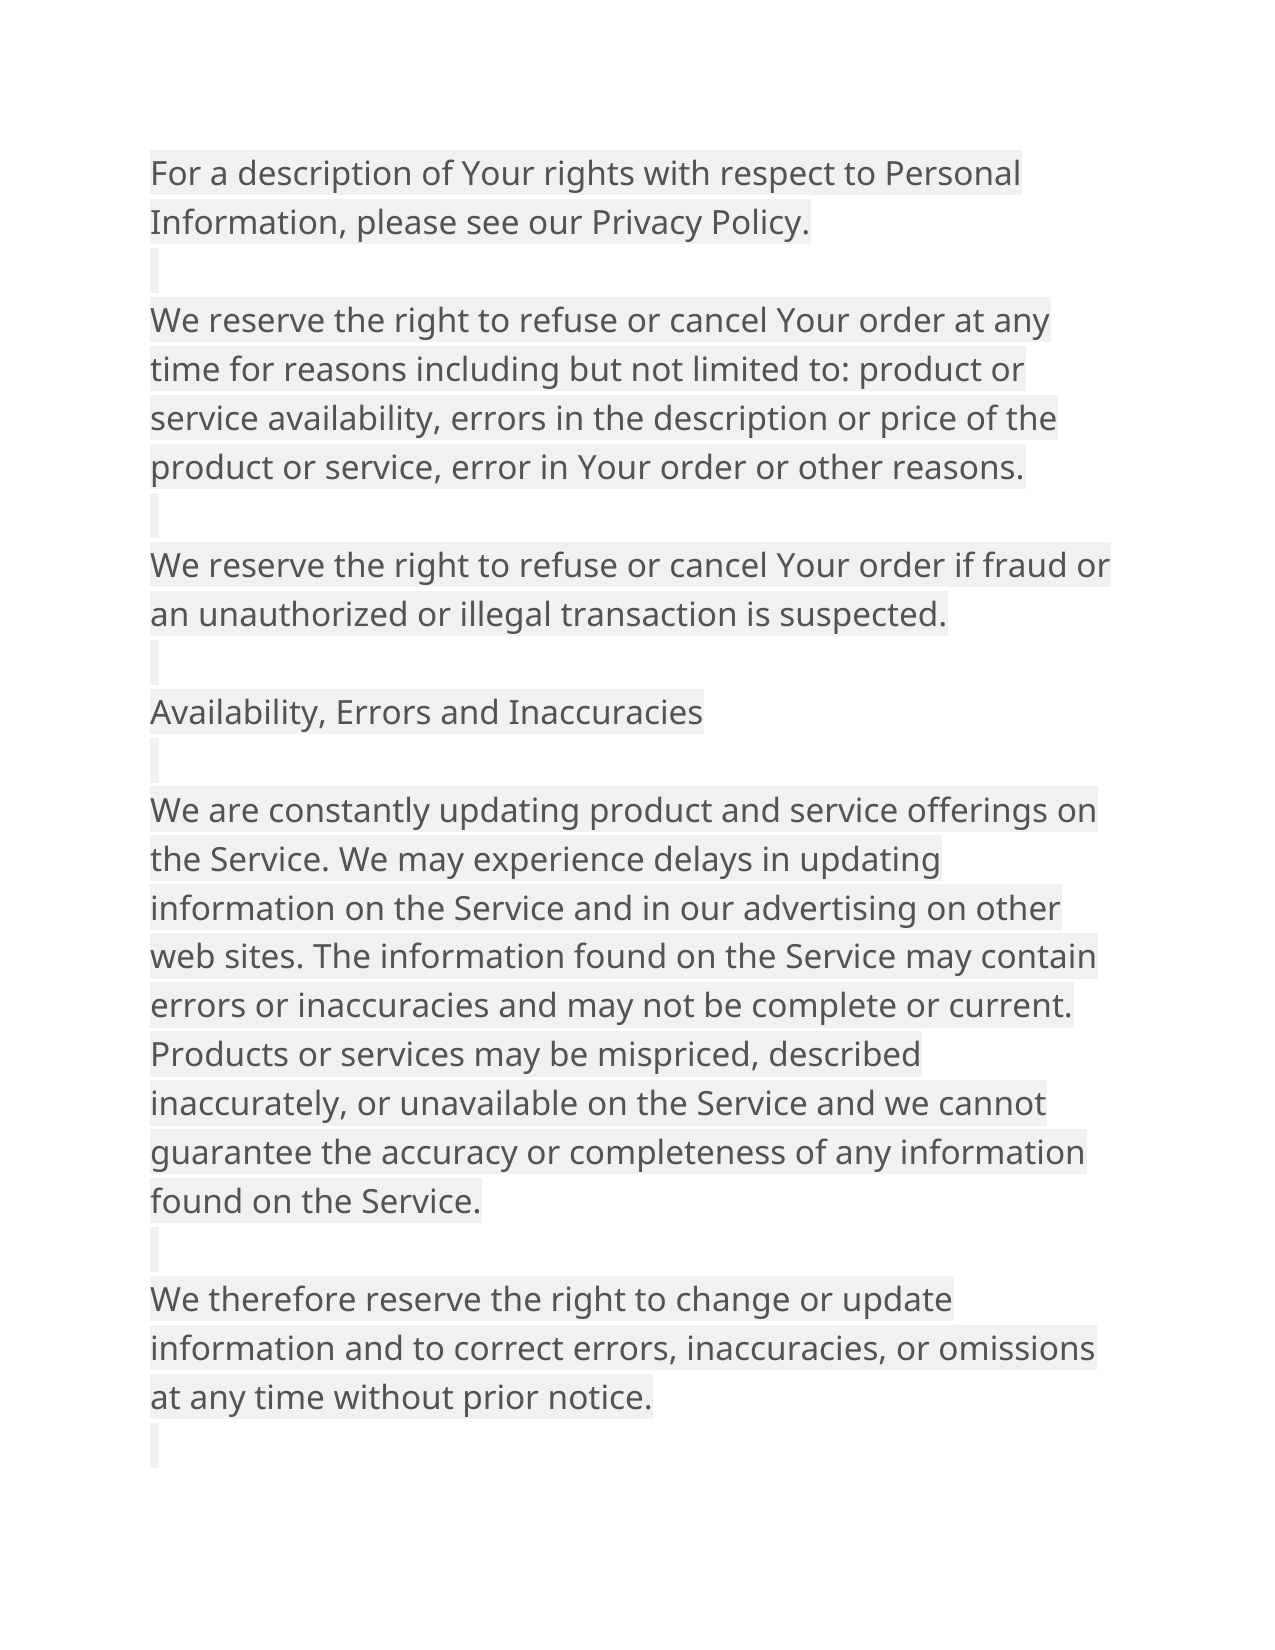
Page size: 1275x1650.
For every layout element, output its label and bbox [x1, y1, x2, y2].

text [150, 150, 1125, 1468]
